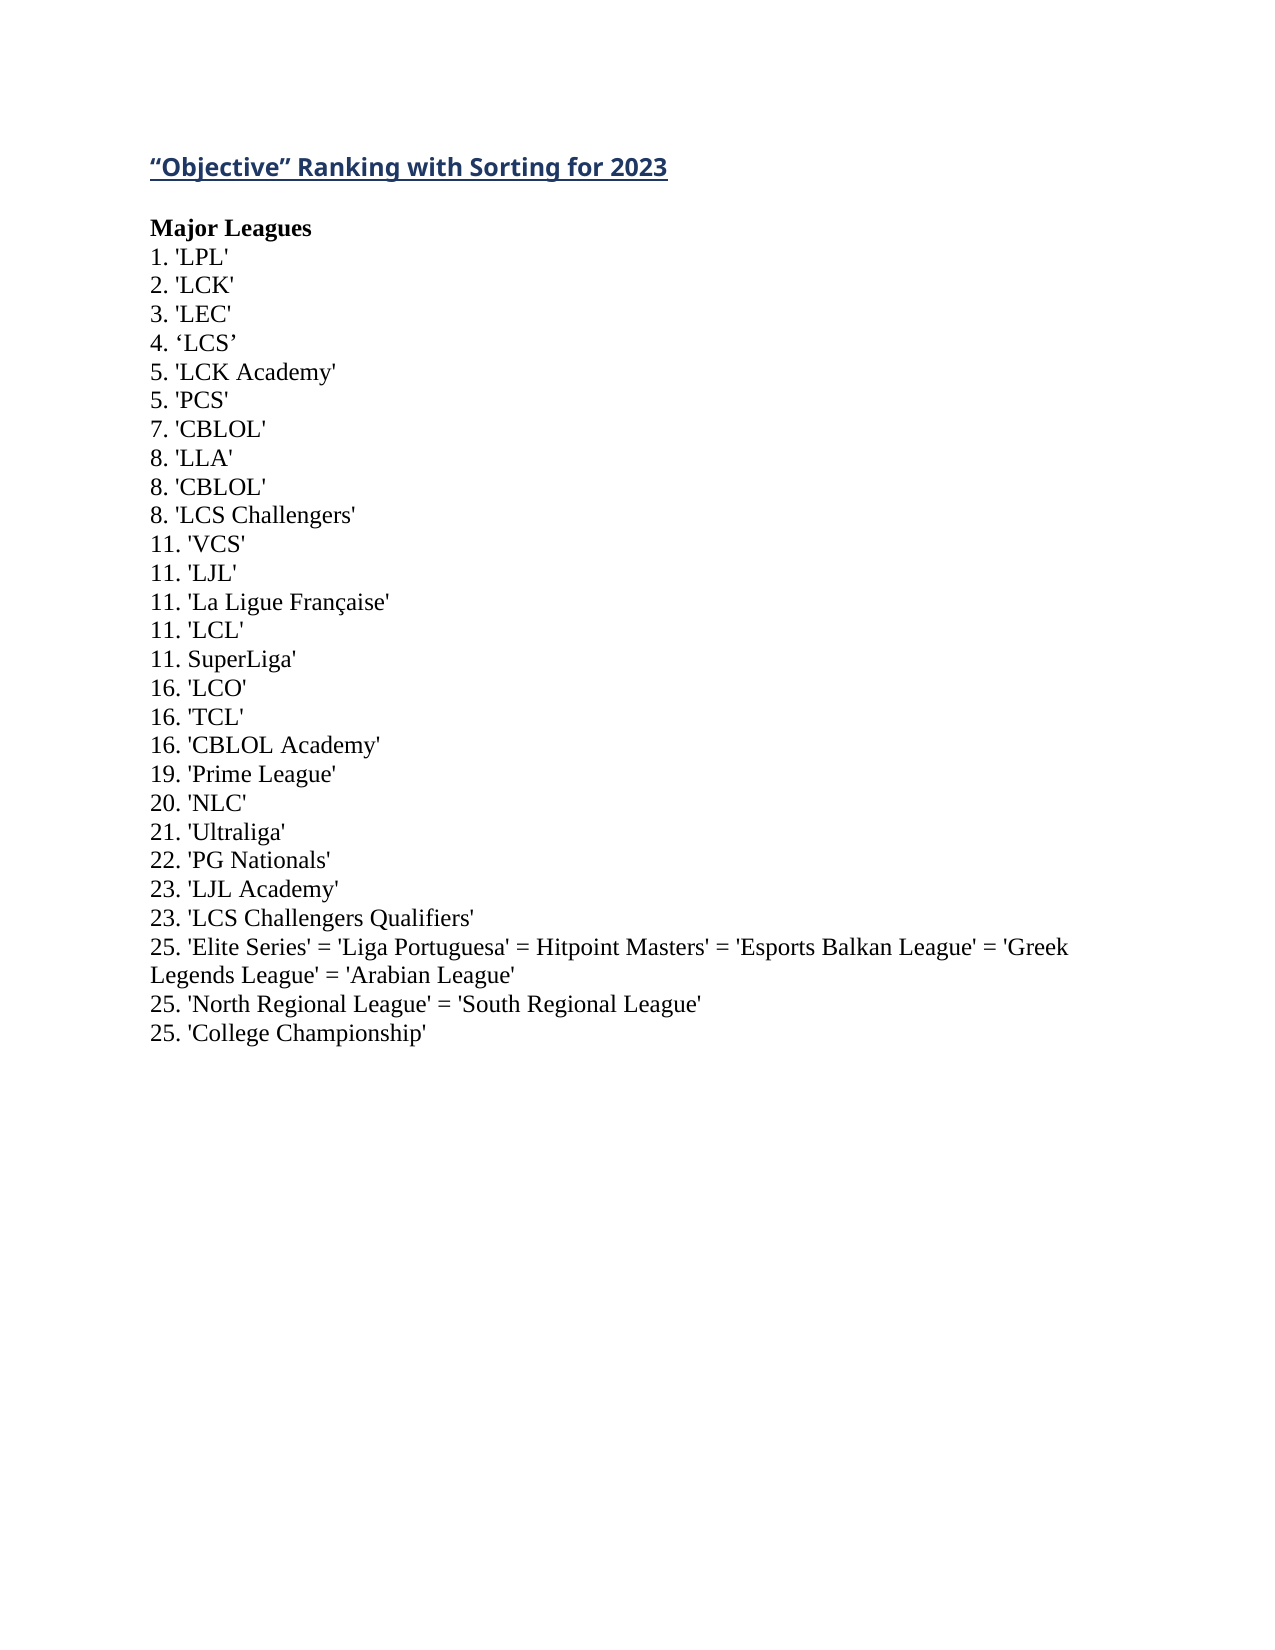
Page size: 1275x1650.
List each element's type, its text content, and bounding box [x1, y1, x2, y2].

text 22. 'PG Nationals' [150, 845, 1125, 874]
text 11. SuperLiga' [150, 644, 1125, 673]
text 23. 'LJL Academy' [150, 874, 1125, 903]
text 8. 'CBLOL' [150, 472, 1125, 500]
text 5. 'LCK Academy' [150, 357, 1125, 385]
text 8. 'LLA' [150, 443, 1125, 472]
text 2. 'LCK' [150, 270, 1125, 299]
text 5. 'PCS' [150, 385, 1125, 414]
text 4. ‘LCS’ [150, 328, 1125, 357]
text 1. 'LPL' [150, 242, 1125, 270]
text 11. 'LJL' [150, 558, 1125, 587]
text 25. 'College Championship' [150, 1018, 1125, 1047]
text 23. 'LCS Challengers Qualifiers' [150, 903, 1125, 932]
text 11. 'La Ligue Française' [150, 587, 1125, 615]
text 8. 'LCS Challengers' [150, 500, 1125, 529]
subtitle “Objective” Ranking with Sorting for 2023 [150, 150, 1125, 184]
text 11. 'VCS' [150, 529, 1125, 558]
text 20. 'NLC' [150, 788, 1125, 817]
text 16. 'CBLOL Academy' [150, 730, 1125, 759]
text 16. 'TCL' [150, 702, 1125, 730]
text 11. 'LCL' [150, 615, 1125, 644]
text Major Leagues [150, 213, 1125, 242]
text 25. 'Elite Series' = 'Liga Portuguesa' = Hitpoint Masters' = 'Esports Balkan League' = 'Greek Legends League' = 'Arabian League' [150, 932, 1125, 989]
text 19. 'Prime League' [150, 759, 1125, 788]
text 16. 'LCO' [150, 673, 1125, 702]
text 21. 'Ultraliga' [150, 817, 1125, 845]
text 3. 'LEC' [150, 299, 1125, 328]
text 25. 'North Regional League' = 'South Regional League' [150, 989, 1125, 1018]
text 7. 'CBLOL' [150, 414, 1125, 443]
